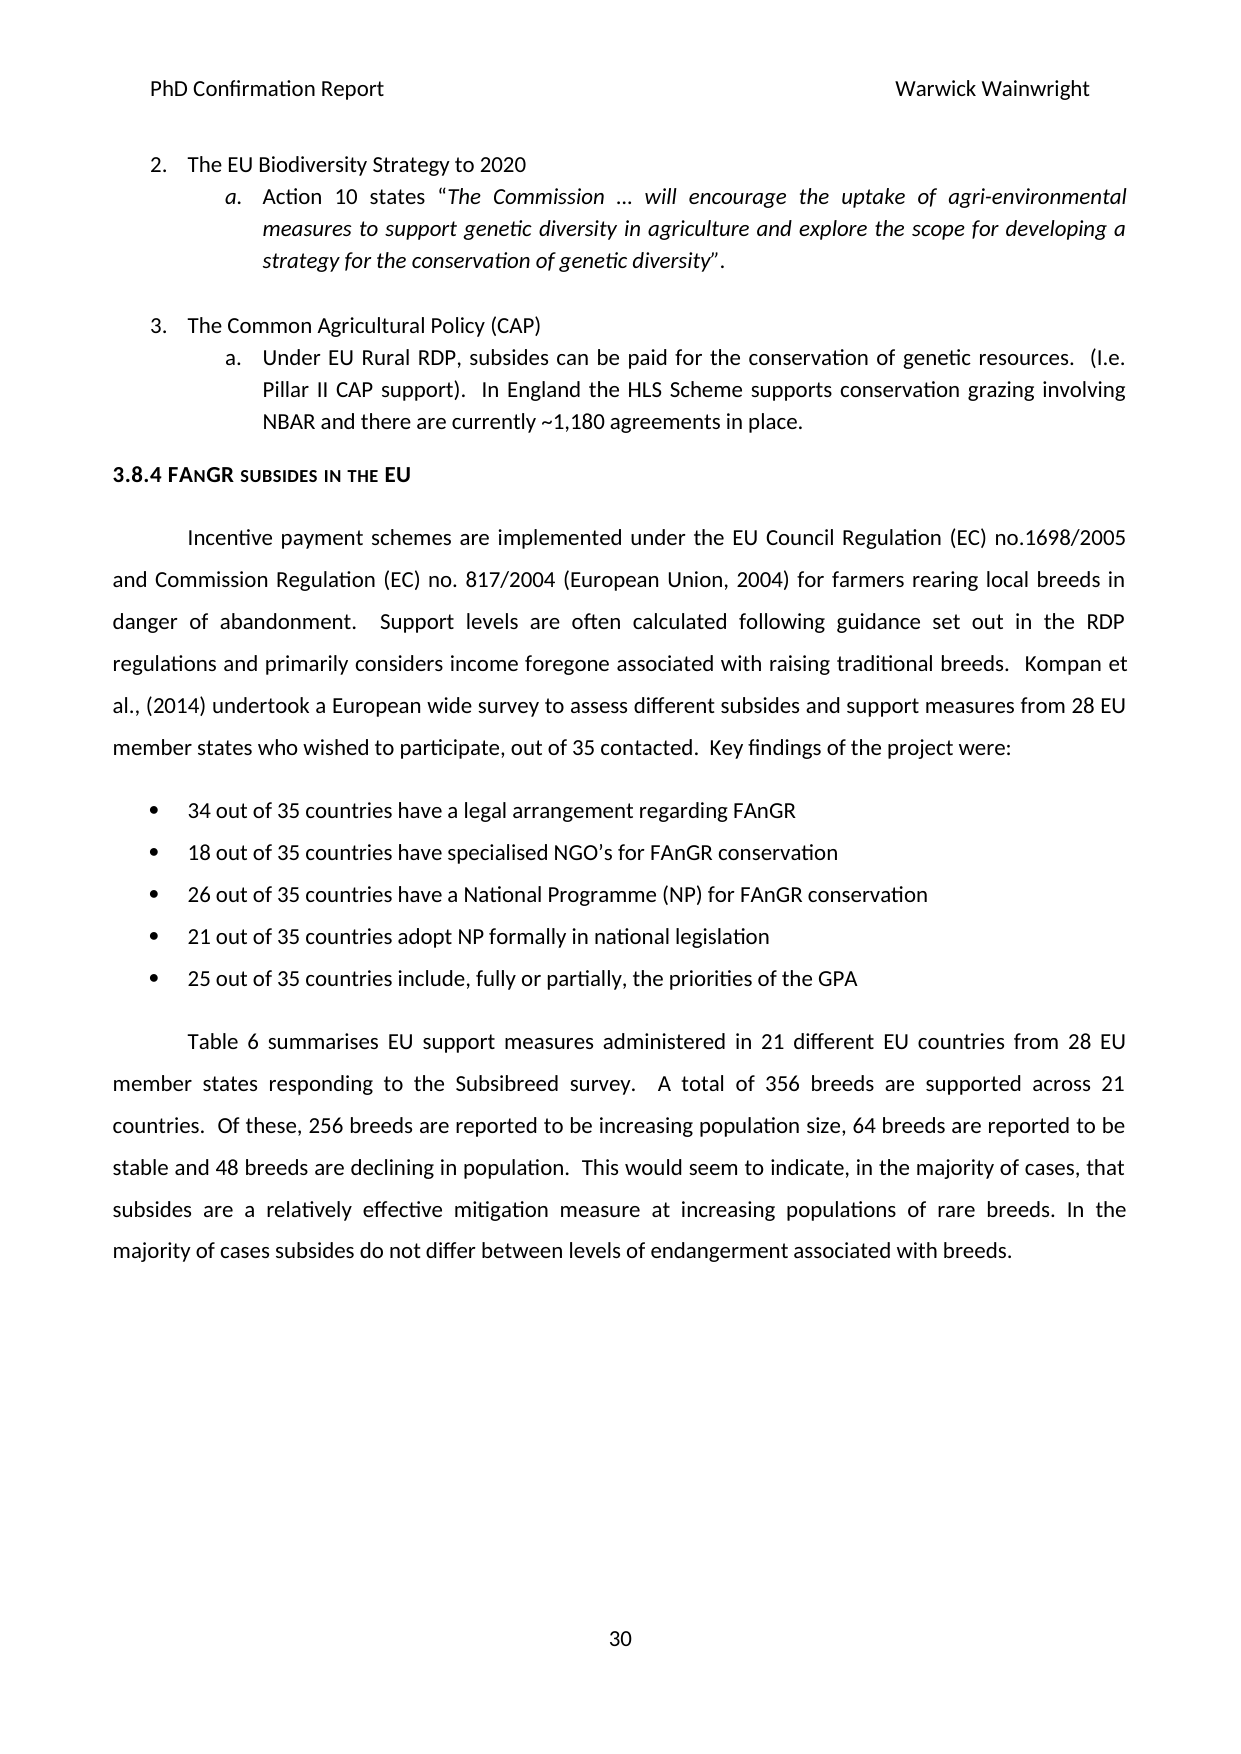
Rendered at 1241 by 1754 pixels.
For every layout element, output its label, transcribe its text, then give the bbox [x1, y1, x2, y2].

list 34 out of 35 countries have a legal arrangement regarding FAnGR [150, 796, 1128, 824]
list 18 out of 35 countries have specialised NGO’s for FAnGR conservation [150, 838, 1128, 866]
text Incentive payment schemes are implemented under the EU Council Regulation (EC) no.1698/2005 and Commission Regulation (EC) no. 817/2004 (European Union, 2004) for farmers rearing local breeds in danger of abandonment. Support levels are often calculated following guidance set out in the RDP regulations and primarily considers income foregone associated with raising traditional breeds. Kompan et al., (2014) undertook a European wide survey to assess different subsides and support measures from 28 EU member states who wished to participate, out of 35 contacted. Key findings of the project were: [112, 523, 1128, 761]
list Under EU Rural RDP, subsides can be paid for the conservation of genetic resources. (I.e. Pillar II CAP support). In England the HLS Scheme supports conservation grazing involving NBAR and there are currently ~1,180 agreements in place. [225, 343, 1128, 436]
list 26 out of 35 countries have a National Programme (NP) for FAnGR conservation [150, 880, 1128, 908]
list Action 10 states “The Commission … will encourage the uptake of agri-environmental measures to support genetic diversity in agriculture and explore the scope for developing a strategy for the conservation of genetic diversity”. [225, 182, 1128, 274]
list The EU Biodiversity Strategy to 2020 [150, 150, 1128, 178]
list The Common Agricultural Policy (CAP) [150, 311, 1128, 339]
list 25 out of 35 countries include, fully or partially, the priorities of the GPA [150, 964, 1128, 992]
list 21 out of 35 countries adopt NP formally in national legislation [150, 922, 1128, 950]
text 3.8.4 FAnGR subsides in the EU [112, 461, 1128, 488]
text Table 6 summarises EU support measures administered in 21 different EU countries from 28 EU member states responding to the Subsibreed survey. A total of 356 breeds are supported across 21 countries. Of these, 256 breeds are reported to be increasing population size, 64 breeds are reported to be stable and 48 breeds are declining in population. This would seem to indicate, in the majority of cases, that subsides are a relatively effective mitigation measure at increasing populations of rare breeds. In the majority of cases subsides do not differ between levels of endangerment associated with breeds. [112, 1027, 1128, 1265]
